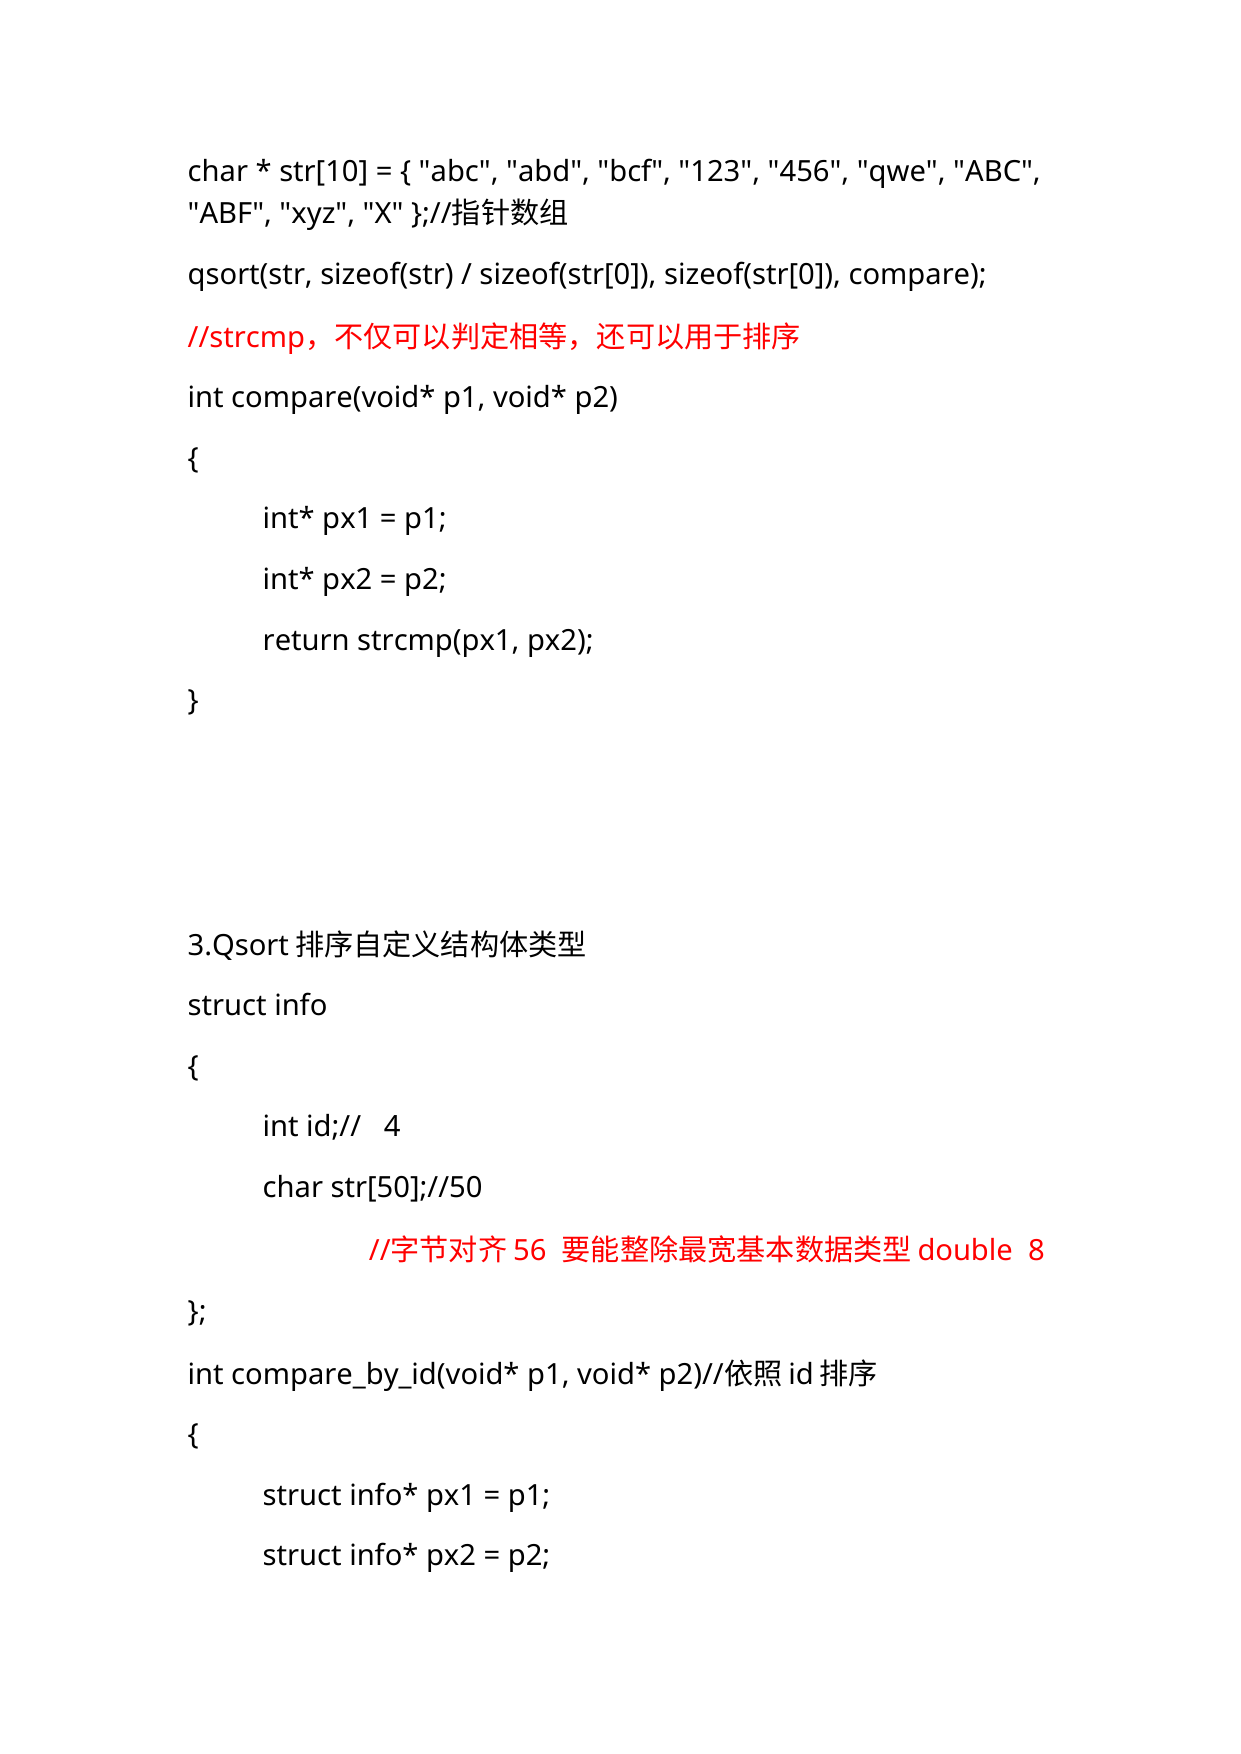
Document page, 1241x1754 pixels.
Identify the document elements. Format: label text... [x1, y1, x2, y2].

text struct info* px1 = p1; [187, 1474, 1053, 1514]
text int compare(void* p1, void* p2) [187, 377, 1053, 416]
text { [187, 1045, 1053, 1085]
text return strcmp(px1, px2); [187, 619, 1053, 658]
text char * str[10] = { "abc", "abd", "bcf", "123", "456", "qwe", "ABC", "ABF", "xyz", "X" };//指针数组 [187, 150, 1053, 232]
text { [187, 437, 1053, 477]
text int* px2 = p2; [187, 558, 1053, 598]
text } [187, 679, 1053, 719]
text struct info* px2 = p2; [187, 1535, 1053, 1574]
text int compare_by_id(void* p1, void* p2)//依照id排序 [187, 1350, 1053, 1393]
text { [187, 1414, 1053, 1453]
text int id;// 4 [187, 1106, 1053, 1145]
text 3.Qsort排序自定义结构体类型 [187, 921, 1053, 964]
text qsort(str, sizeof(str) / sizeof(str[0]), sizeof(str[0]), compare); [187, 253, 1053, 293]
text //strcmp，不仅可以判定相等，还可以用于排序 [187, 313, 1053, 356]
text }; [187, 1290, 1053, 1329]
text struct info [187, 984, 1053, 1024]
text int* px1 = p1; [187, 498, 1053, 537]
text //字节对齐56 要能整除最宽基本数据类型double 8 [187, 1227, 1053, 1269]
text char str[50];//50 [187, 1166, 1053, 1206]
